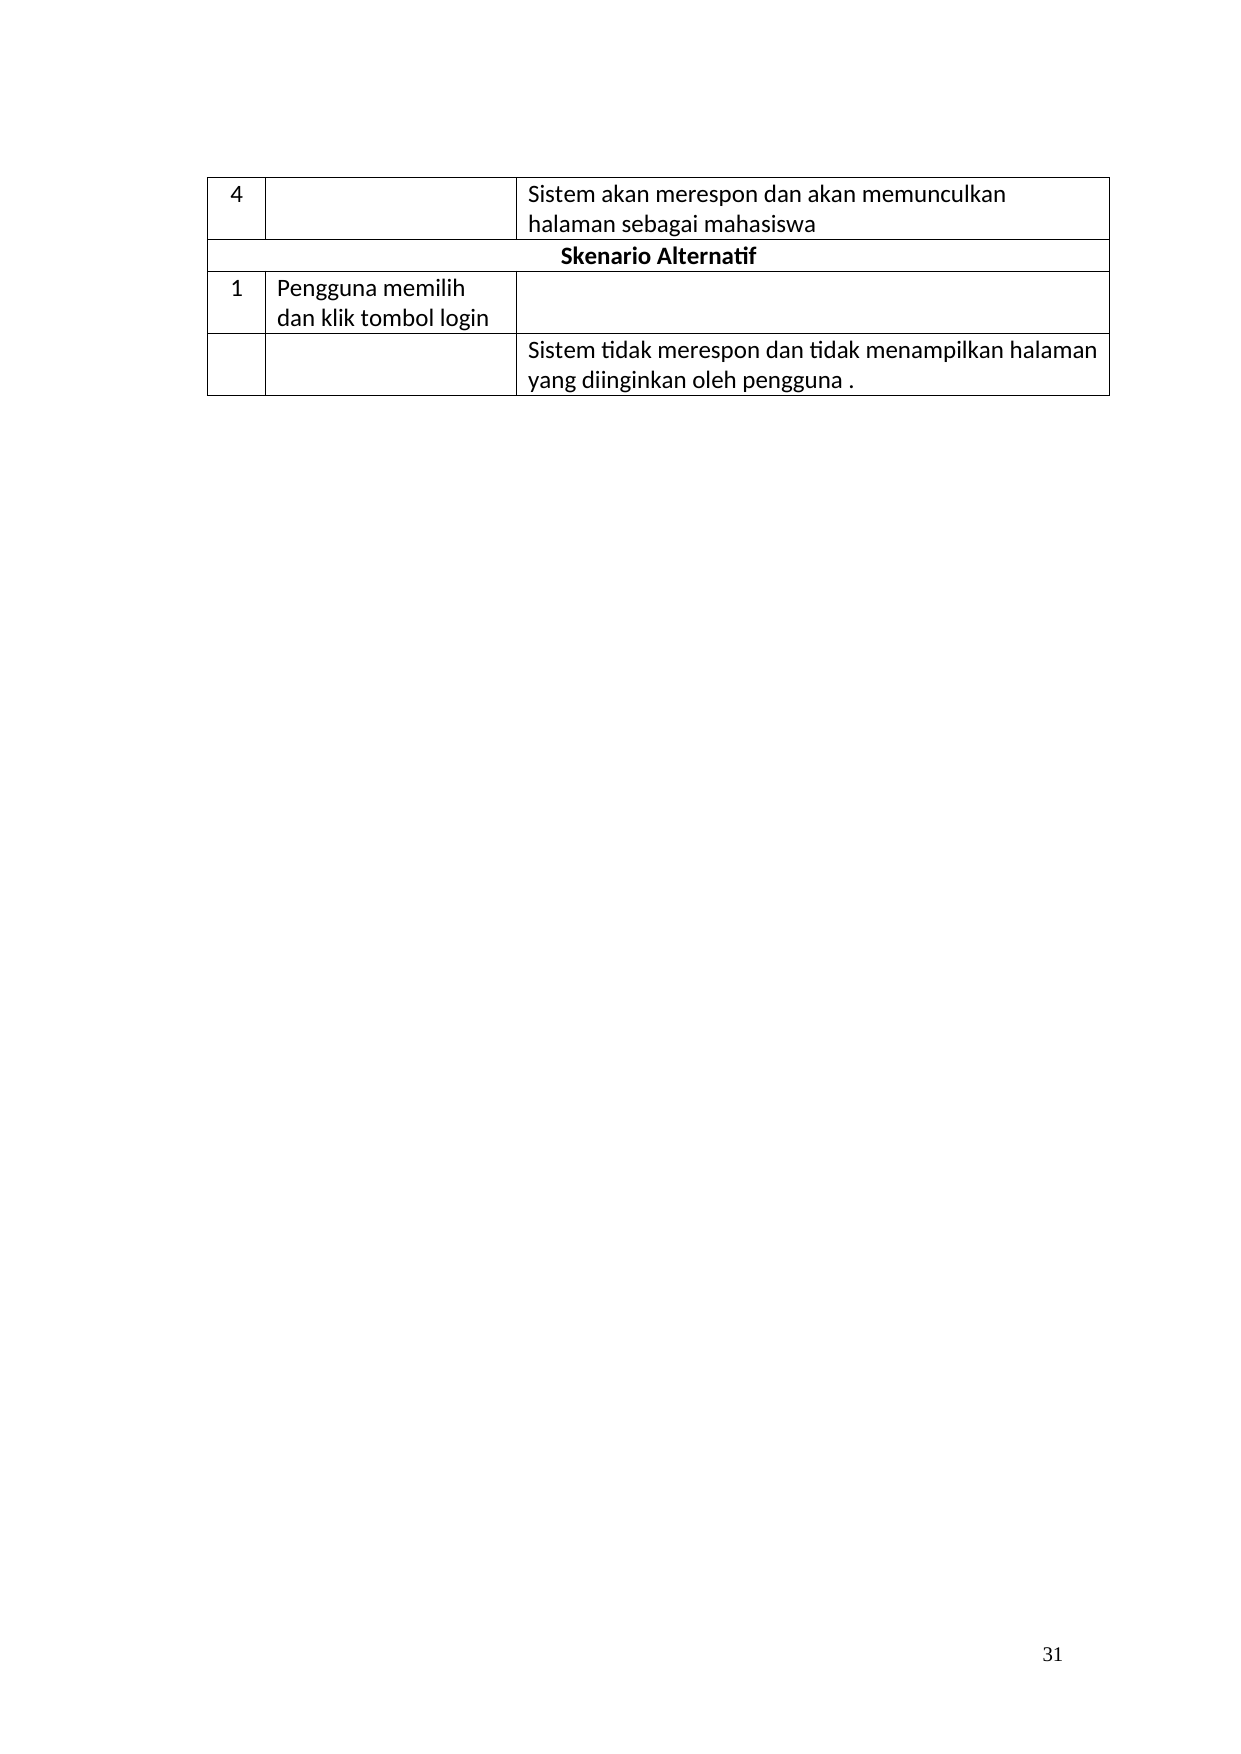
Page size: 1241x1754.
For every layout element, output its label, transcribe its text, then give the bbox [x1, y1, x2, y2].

table_cell [517, 272, 1109, 333]
table_cell Pengguna memilih dan klik tombol login [266, 272, 516, 333]
table_cell [208, 334, 265, 395]
table_cell [266, 178, 516, 239]
table_cell Sistem akan merespon dan akan memunculkan halaman sebagai mahasiswa [517, 178, 1109, 239]
table_cell [266, 334, 516, 395]
table_cell 1 [208, 272, 265, 333]
table_cell Skenario Alternatif [208, 240, 1109, 271]
table_cell Sistem tidak merespon dan tidak menampilkan halaman yang diinginkan oleh pengguna . [517, 334, 1109, 395]
table_cell 4 [208, 178, 265, 239]
